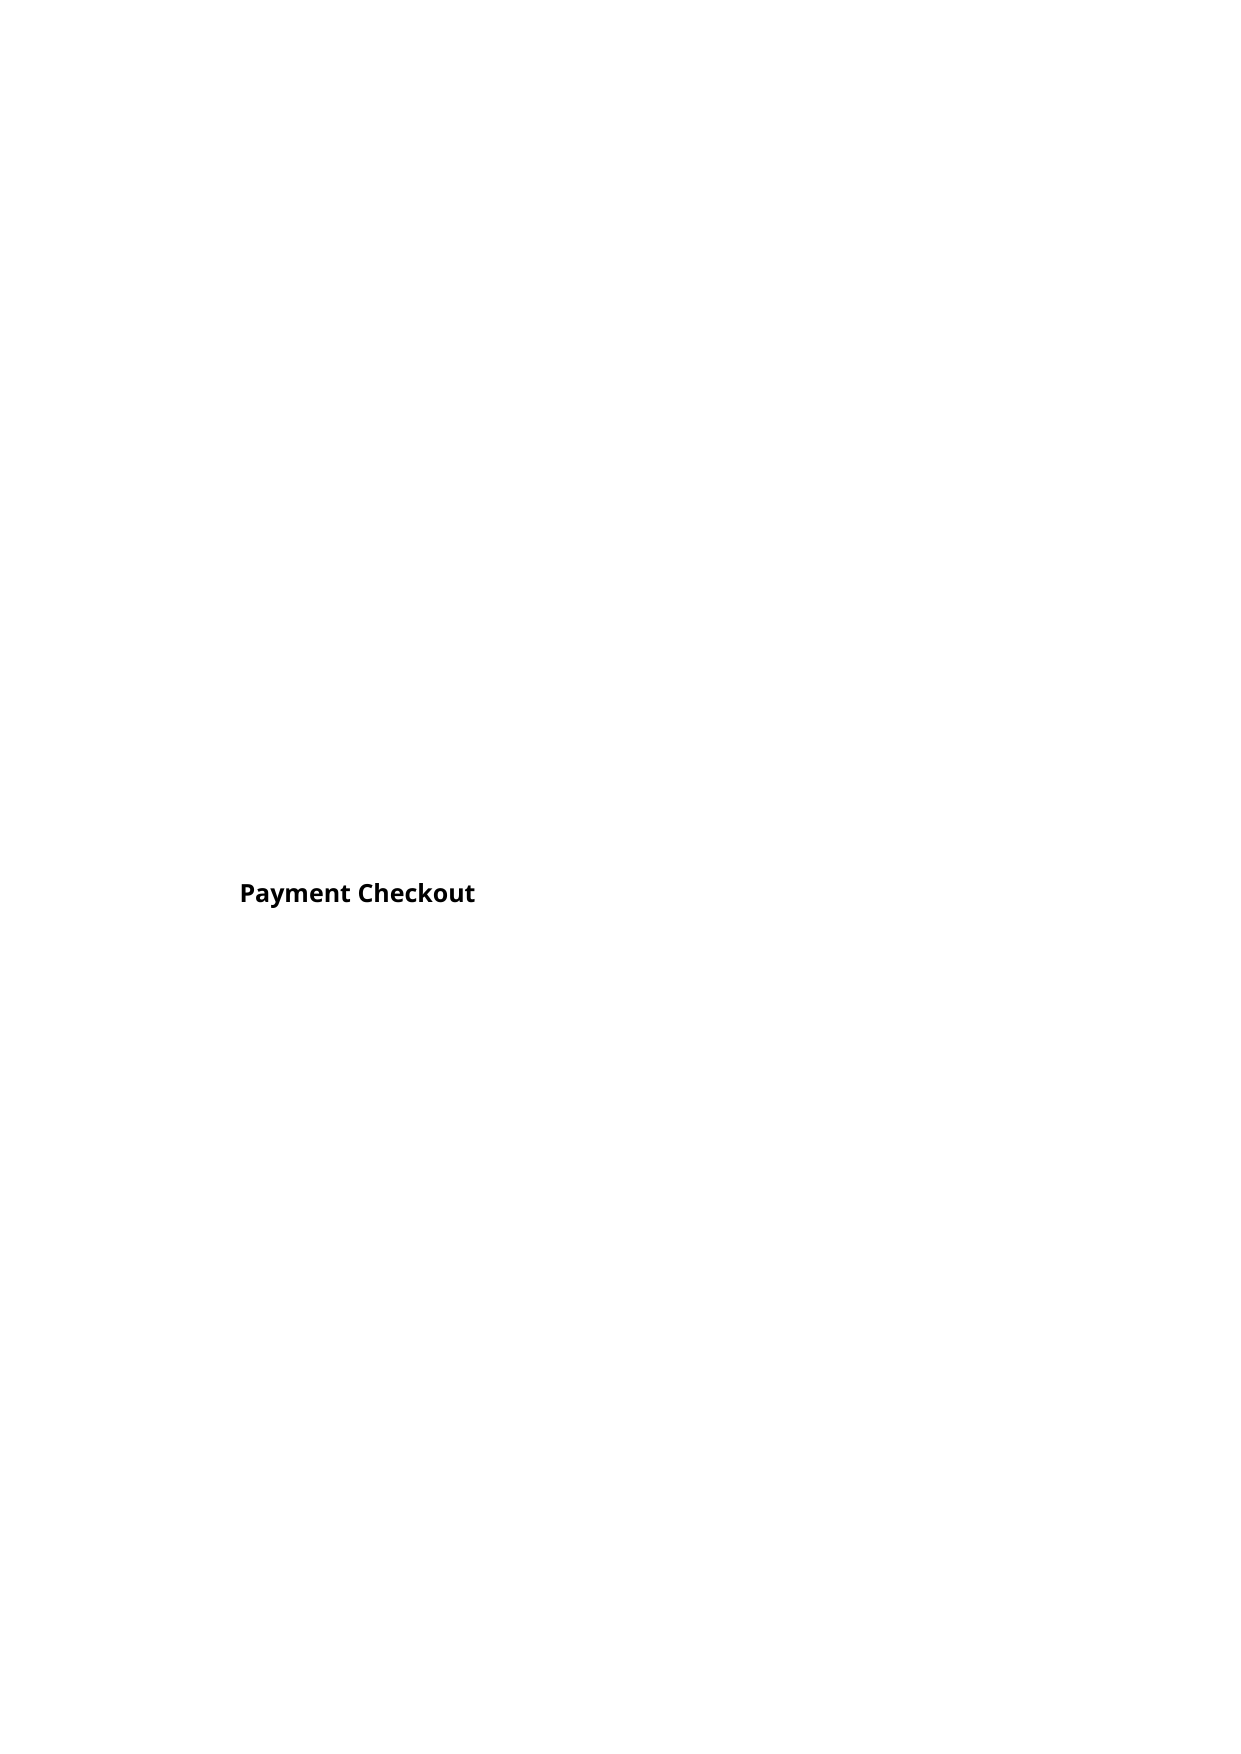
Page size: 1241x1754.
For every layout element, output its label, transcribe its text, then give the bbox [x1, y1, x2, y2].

text Payment Checkout [187, 876, 1053, 910]
